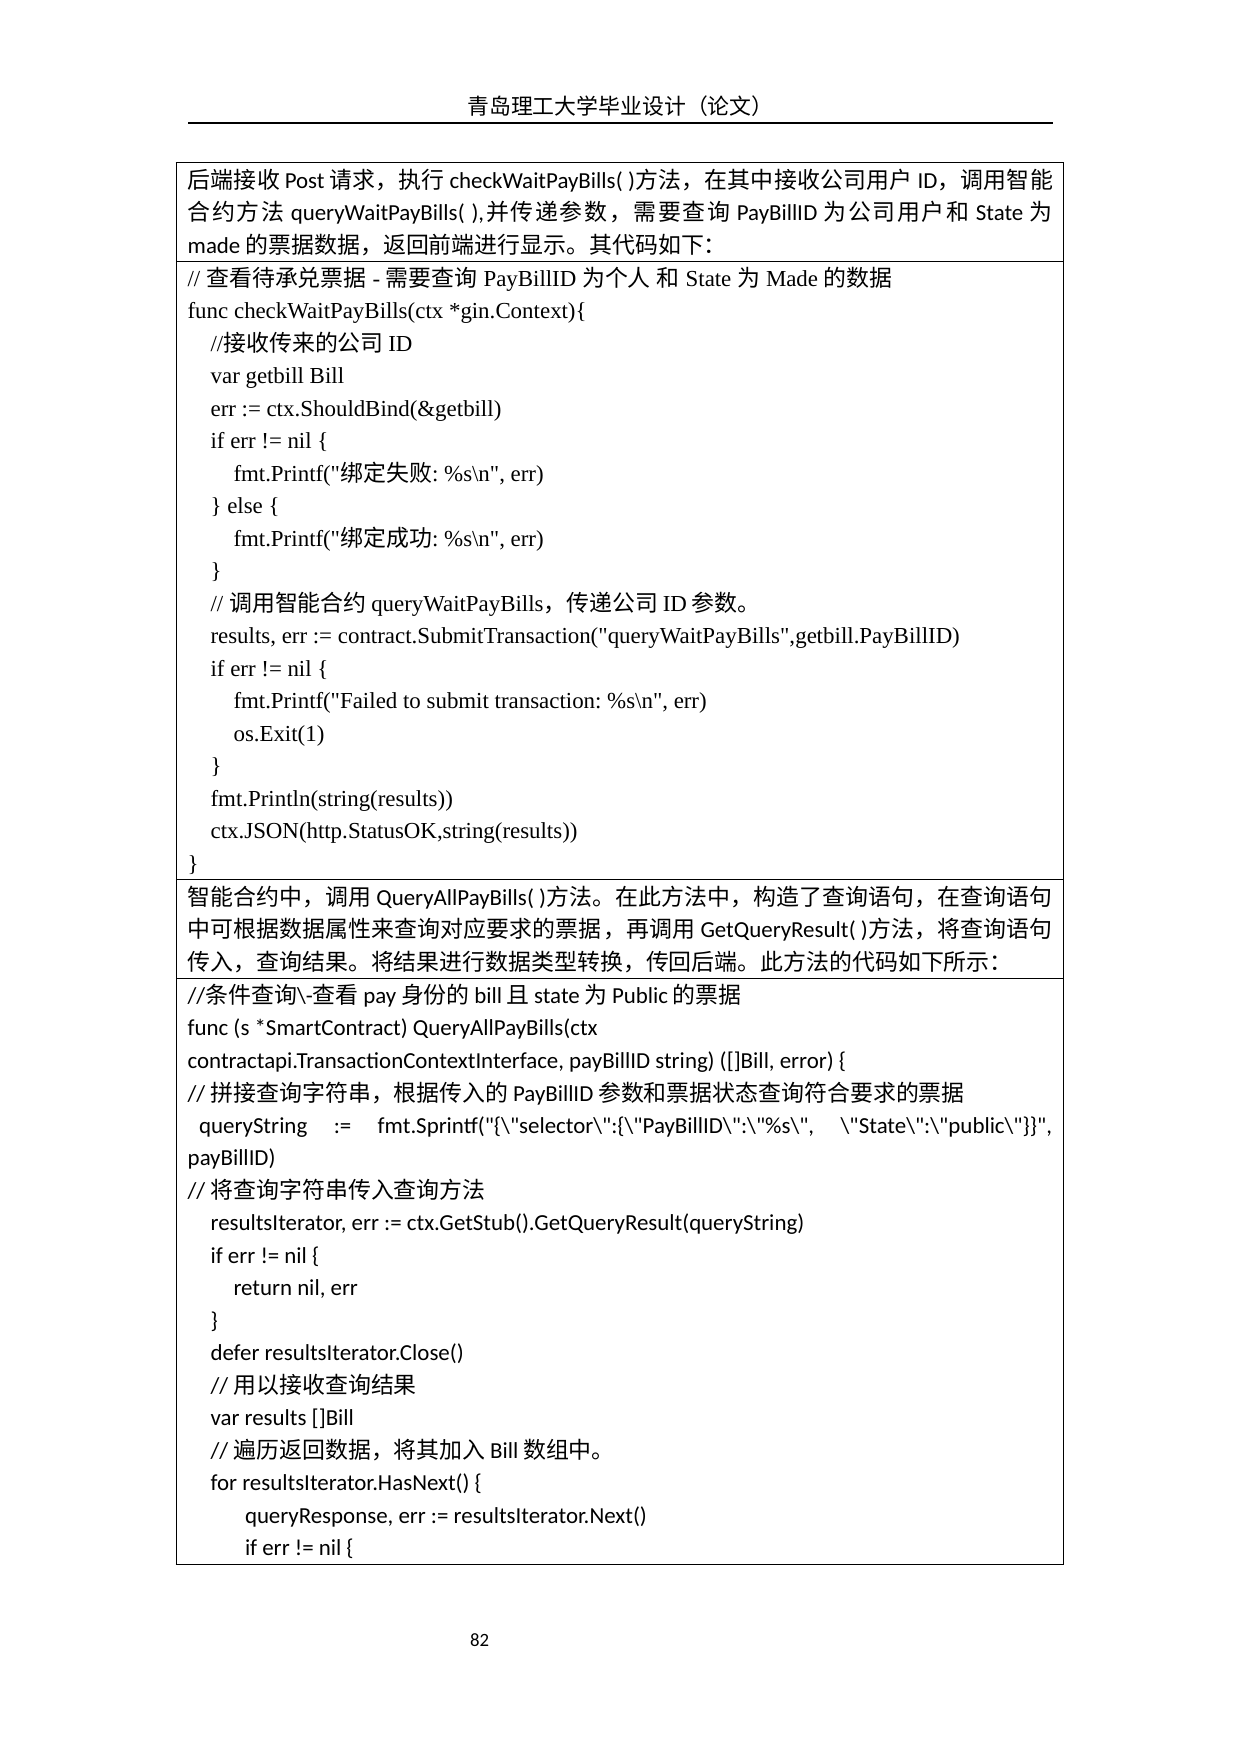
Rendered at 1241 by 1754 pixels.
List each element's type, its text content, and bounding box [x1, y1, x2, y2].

table_cell // 查看待承兑票据 - 需要查询 PayBillID 为个人 和 State 为 Made 的数据 func checkWaitPayBills(ctx *gin.Context){ //接收传来的公司ID var getbill Bill err := ctx.ShouldBind(&getbill) if err != nil { fmt.Printf("绑定失败: %s\n", err) } else { fmt.Printf("绑定成功: %s\n", err) } // 调用智能合约queryWaitPayBills，传递公司ID参数。 results, err := contract.SubmitTransaction("queryWaitPayBills",getbill.PayBillID) if err != nil { fmt.Printf("Failed to submit transaction: %s\n", err) os.Exit(1) } fmt.Println(string(results)) ctx.JSON(http.StatusOK,string(results)) } [177, 262, 1063, 879]
table_cell 智能合约中，调用QueryAllPayBills( )方法。在此方法中，构造了查询语句，在查询语句中可根据数据属性来查询对应要求的票据，再调用GetQueryResult( )方法，将查询语句传入，查询结果。将结果进行数据类型转换，传回后端。此方法的代码如下所示： [177, 880, 1063, 978]
table_cell 后端接收Post请求，执行checkWaitPayBills( )方法，在其中接收公司用户ID，调用智能合约方法queryWaitPayBills( ),并传递参数，需要查询PayBillID为公司用户和State为 made 的票据数据，返回前端进行显示。其代码如下： [177, 163, 1063, 261]
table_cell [177, 979, 1063, 1564]
